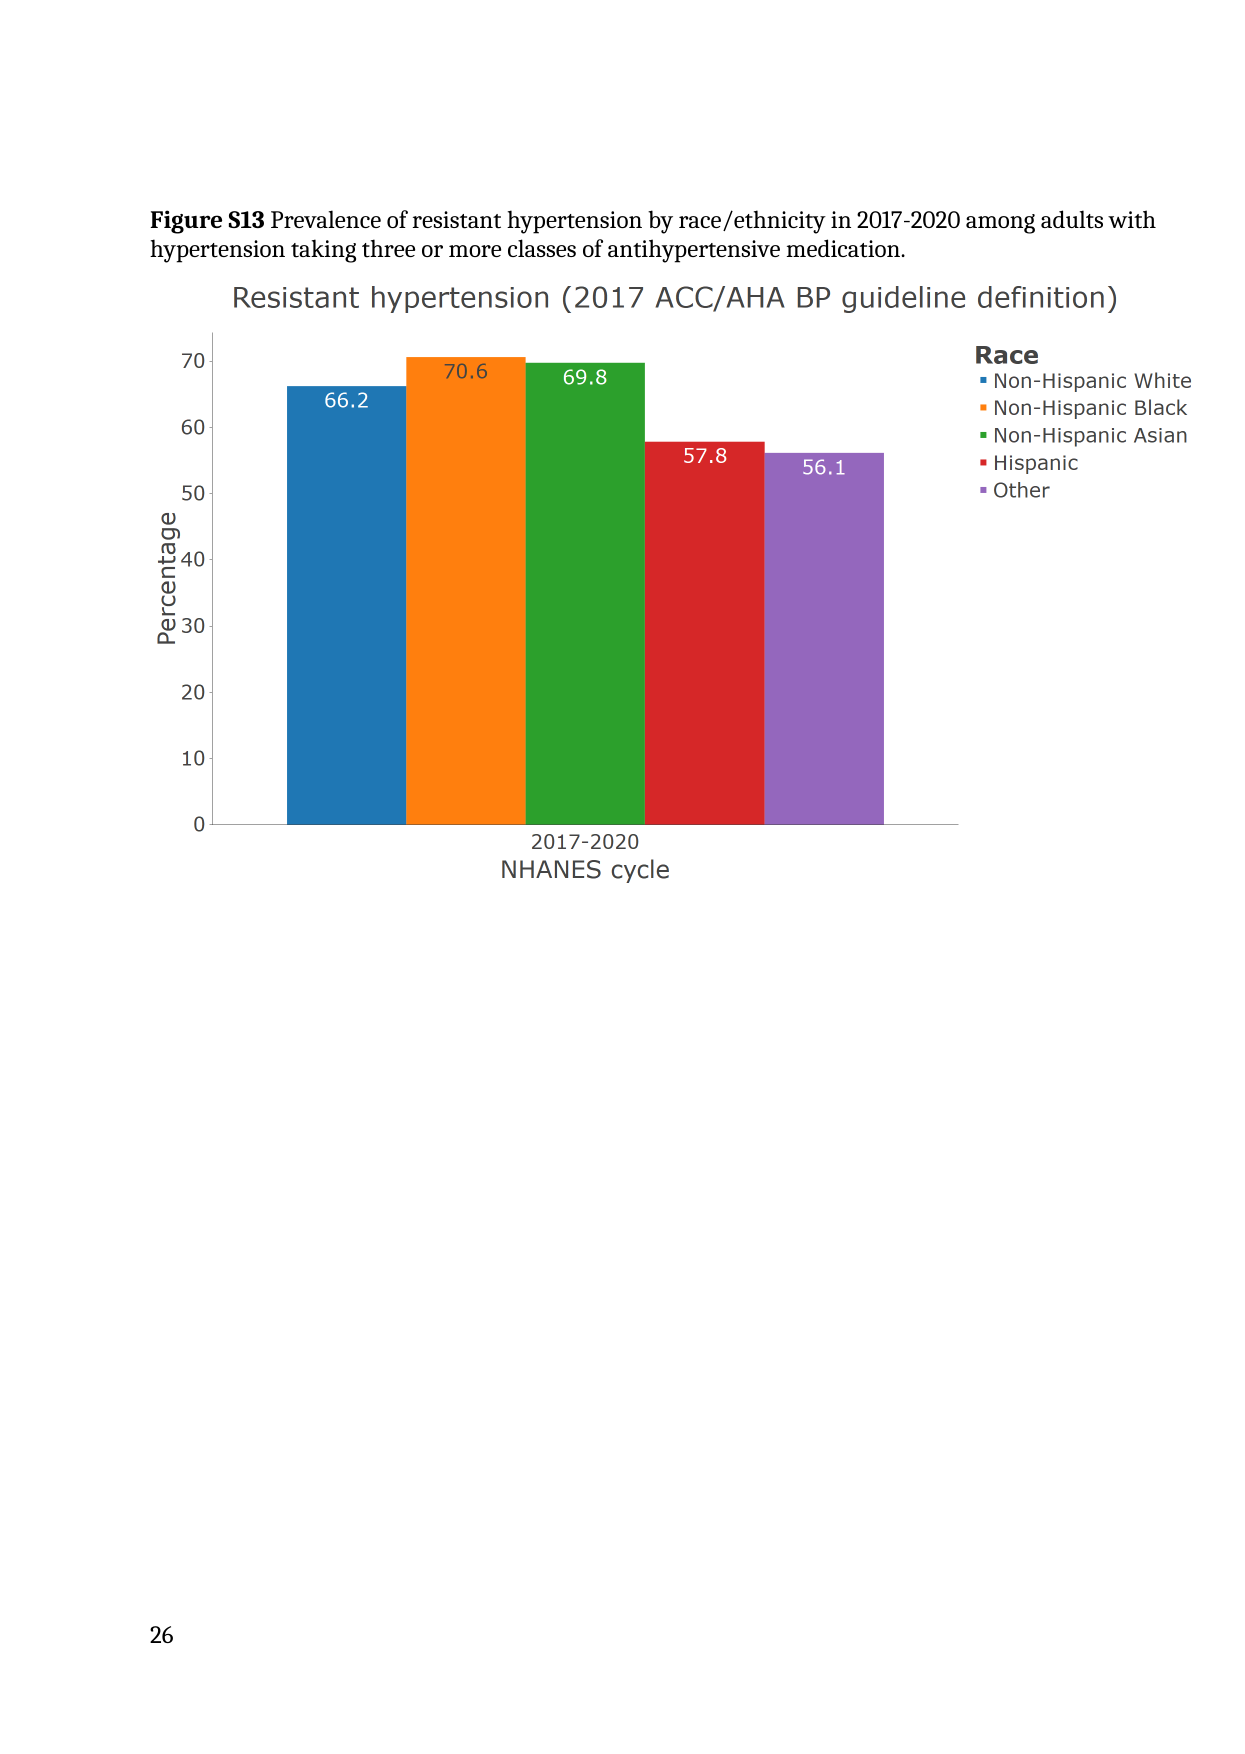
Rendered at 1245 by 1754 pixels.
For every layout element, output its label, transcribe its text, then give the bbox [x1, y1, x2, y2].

picture [150, 282, 1200, 883]
text Figure S13 Prevalence of resistant hypertension by race/ethnicity in 2017-2020 among adults with hypertension taking three or more classes of antihypertensive medication. [150, 206, 1170, 264]
